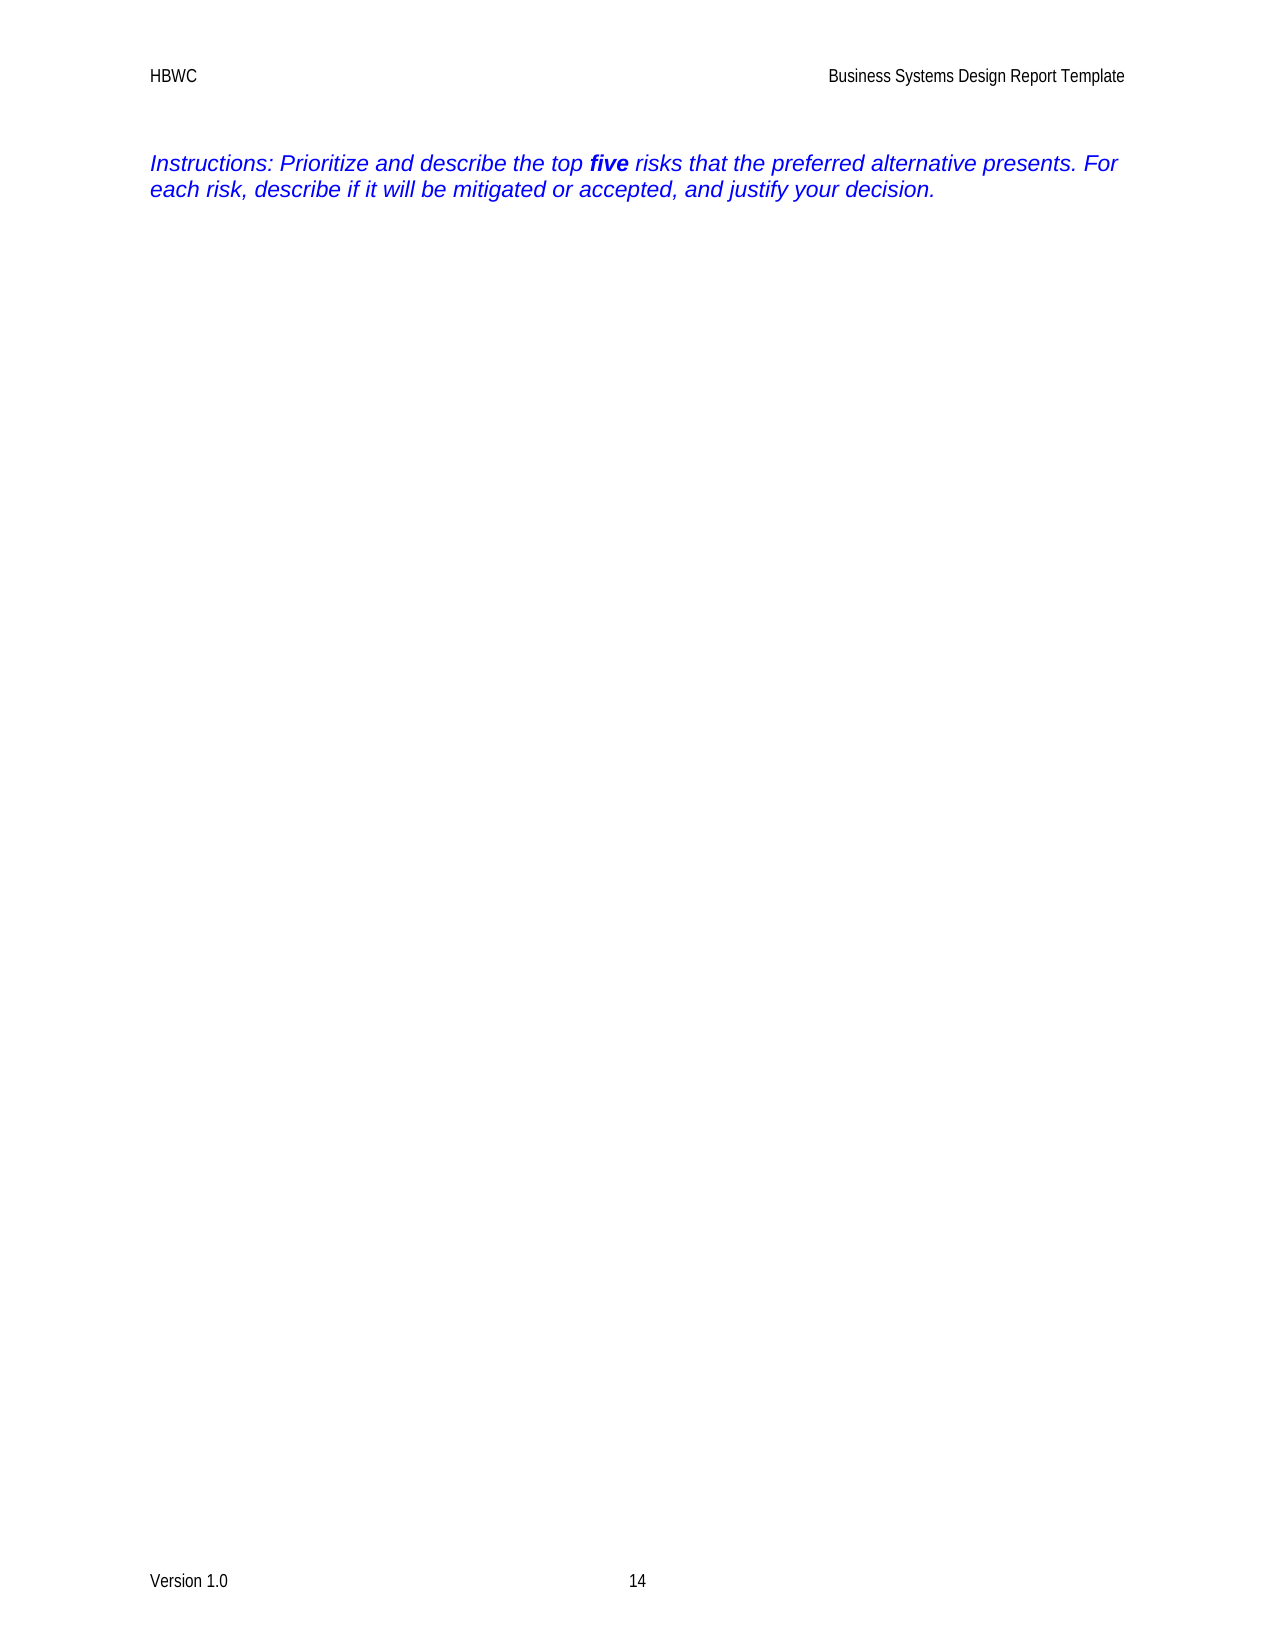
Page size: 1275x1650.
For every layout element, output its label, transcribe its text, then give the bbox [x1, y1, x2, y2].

text Instructions: Prioritize and describe the top five risks that the preferred alternative presents. For each risk, describe if it will be mitigated or accepted, and justify your decision. [150, 150, 1125, 203]
